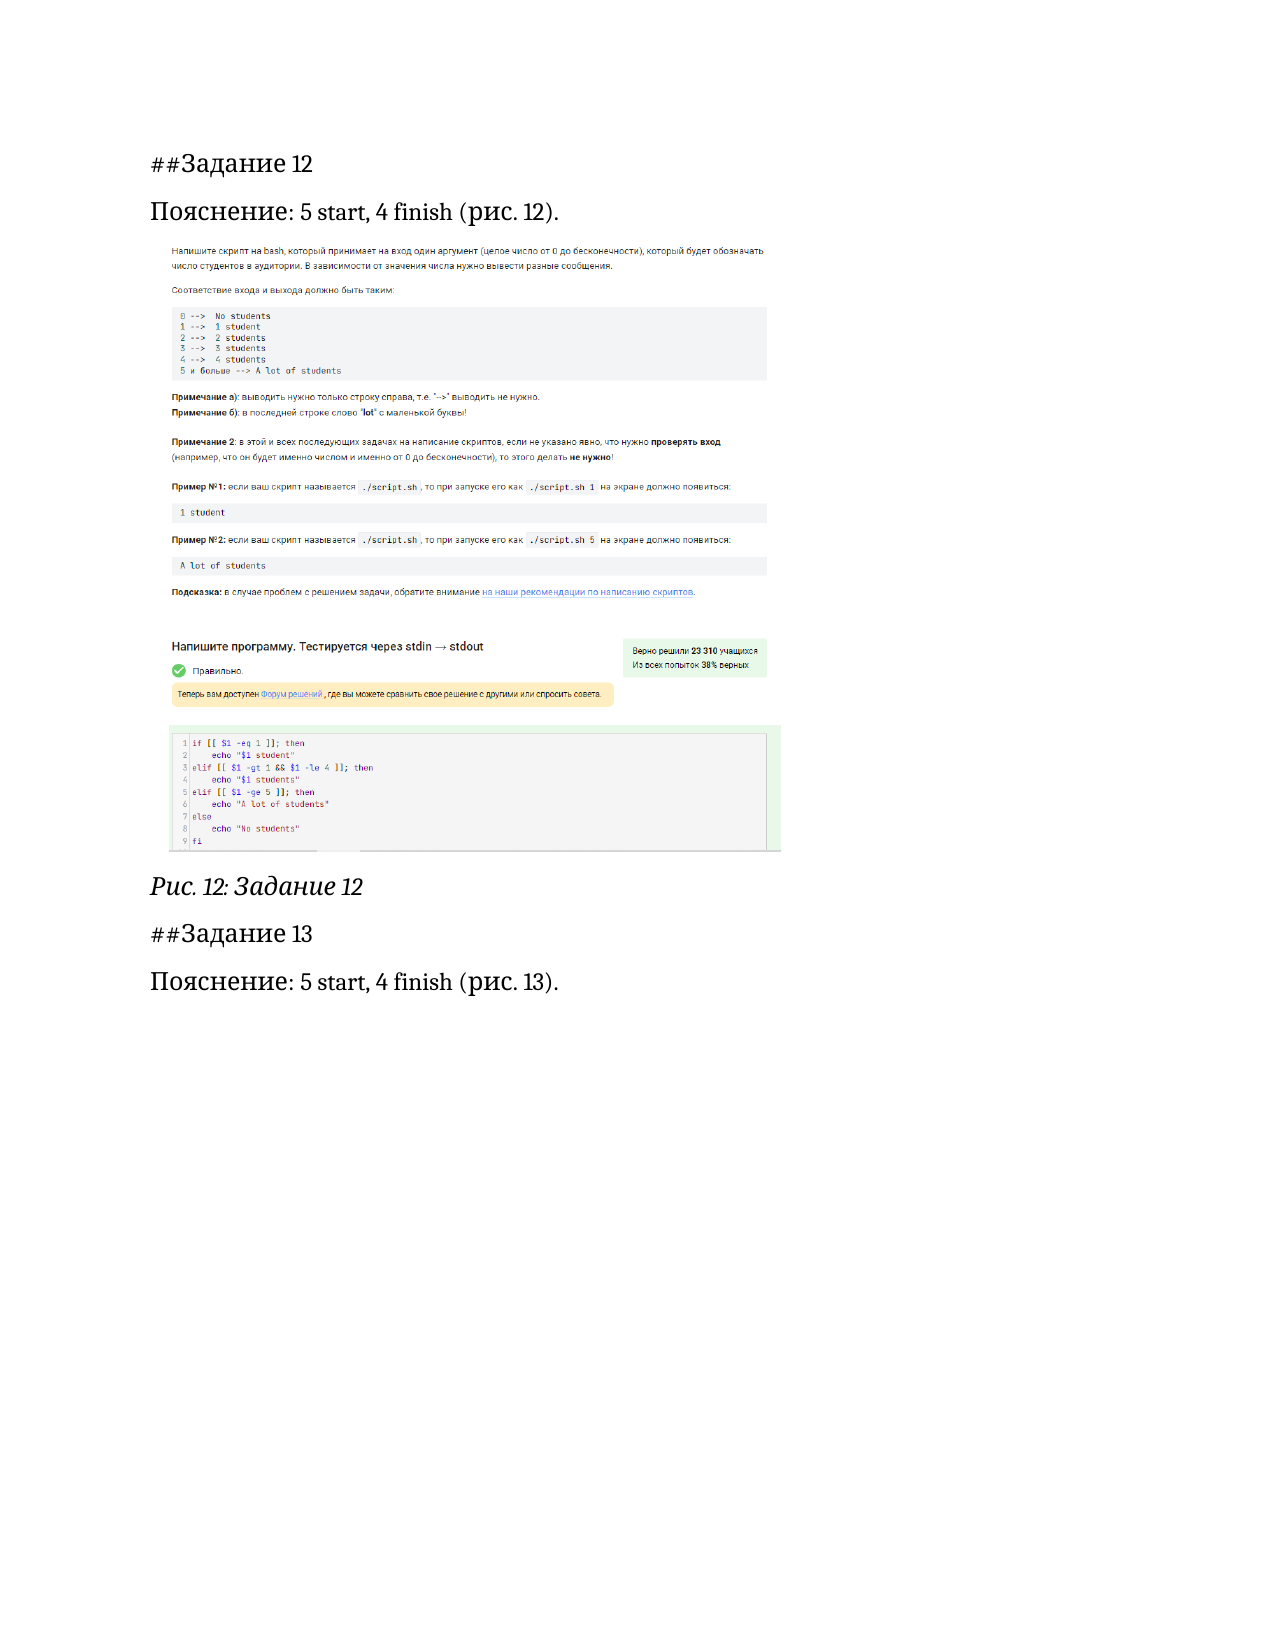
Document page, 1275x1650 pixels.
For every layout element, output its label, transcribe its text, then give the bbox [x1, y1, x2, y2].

text Пояснение: 5 start, 4 finish (рис. 12). [150, 197, 1125, 226]
picture [168, 245, 782, 852]
text ##Задание 12 [150, 150, 1125, 179]
text Пояснение: 5 start, 4 finish (рис. 13). [150, 968, 1125, 996]
text Рис. 12: Задание 12 [150, 873, 1125, 901]
text ##Задание 13 [150, 920, 1125, 949]
